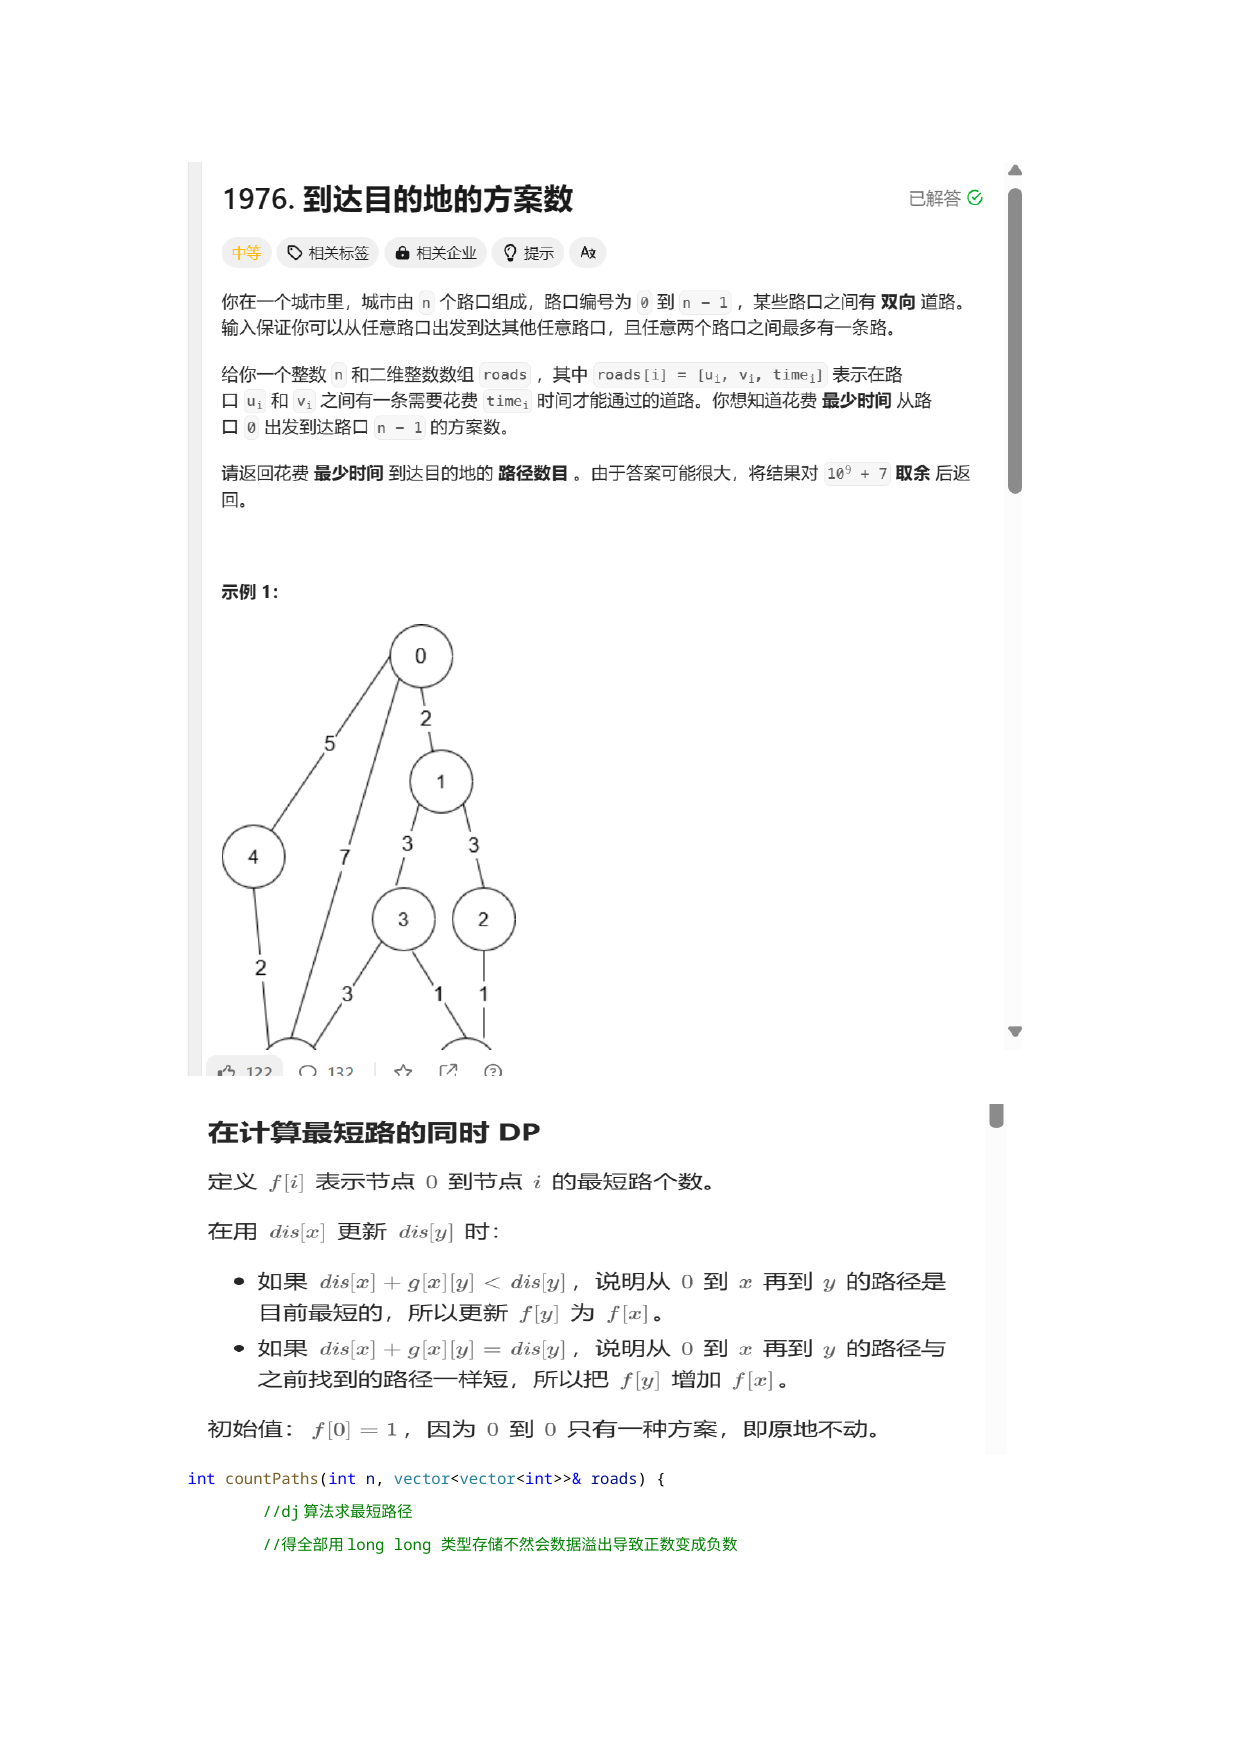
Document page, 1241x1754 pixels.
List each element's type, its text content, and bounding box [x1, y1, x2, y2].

text //dj算法求最短路径 [187, 1494, 1053, 1527]
text //得全部用long long 类型存储不然会数据溢出导致正数变成负数 [187, 1527, 1053, 1559]
picture [187, 162, 1022, 1076]
picture [187, 1104, 1007, 1455]
text int countPaths(int n, vector<vector<int>>& roads) { [187, 1462, 1053, 1494]
